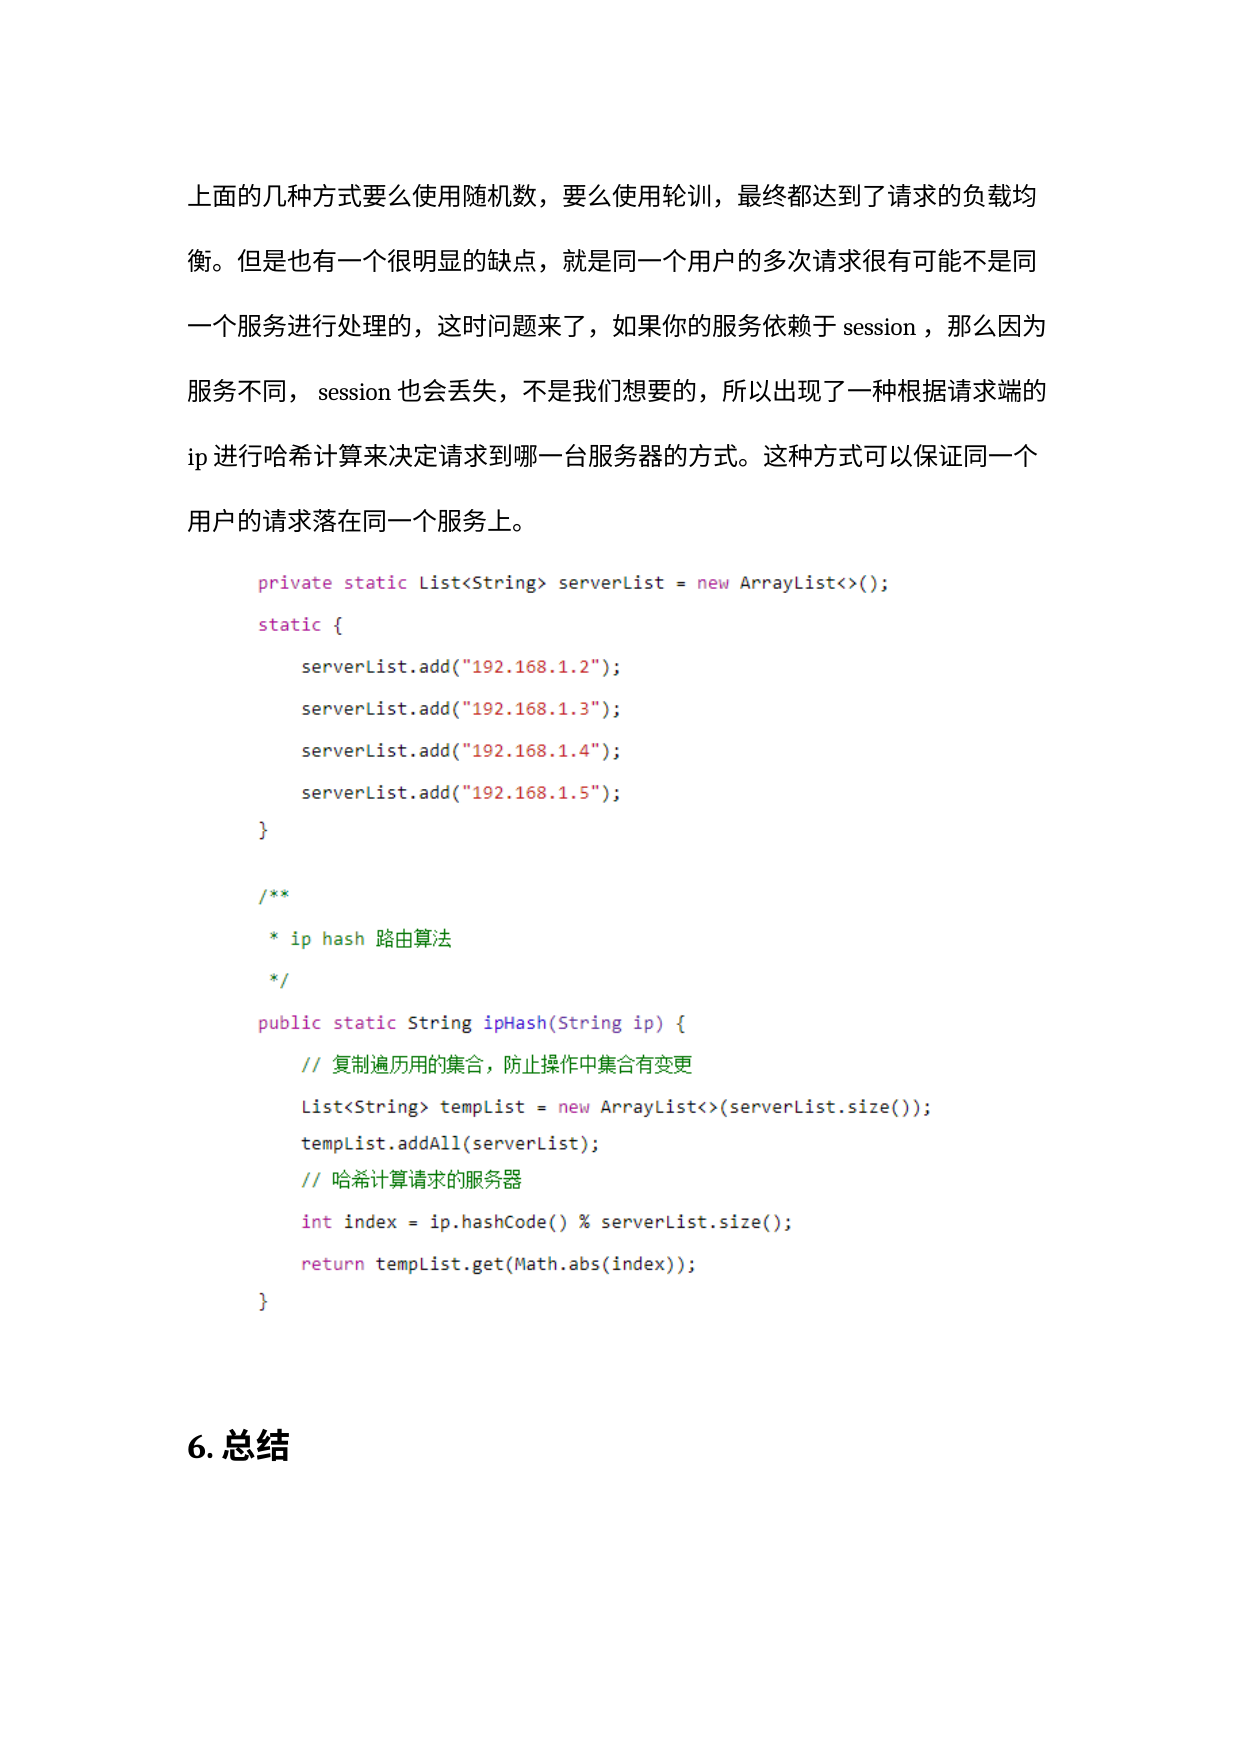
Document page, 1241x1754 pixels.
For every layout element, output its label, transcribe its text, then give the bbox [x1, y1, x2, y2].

text 上面的几种方式要么使用随机数，要么使用轮训，最终都达到了请求的负载均衡。但是也有一个很明显的缺点，就是同一个用户的多次请求很有可能不是同一个服务进行处理的，这时问题来了，如果你的服务依赖于 session ，那么因为服务不同， session 也会丢失，不是我们想要的，所以出现了一种根据请求端的 ip 进行哈希计算来决定请求到哪一台服务器的方式。这种方式可以保证同一个用户的请求落在同一个服务上。 [187, 162, 1053, 552]
picture [187, 552, 1053, 1346]
subtitle 6. 总结 [187, 1411, 1053, 1476]
